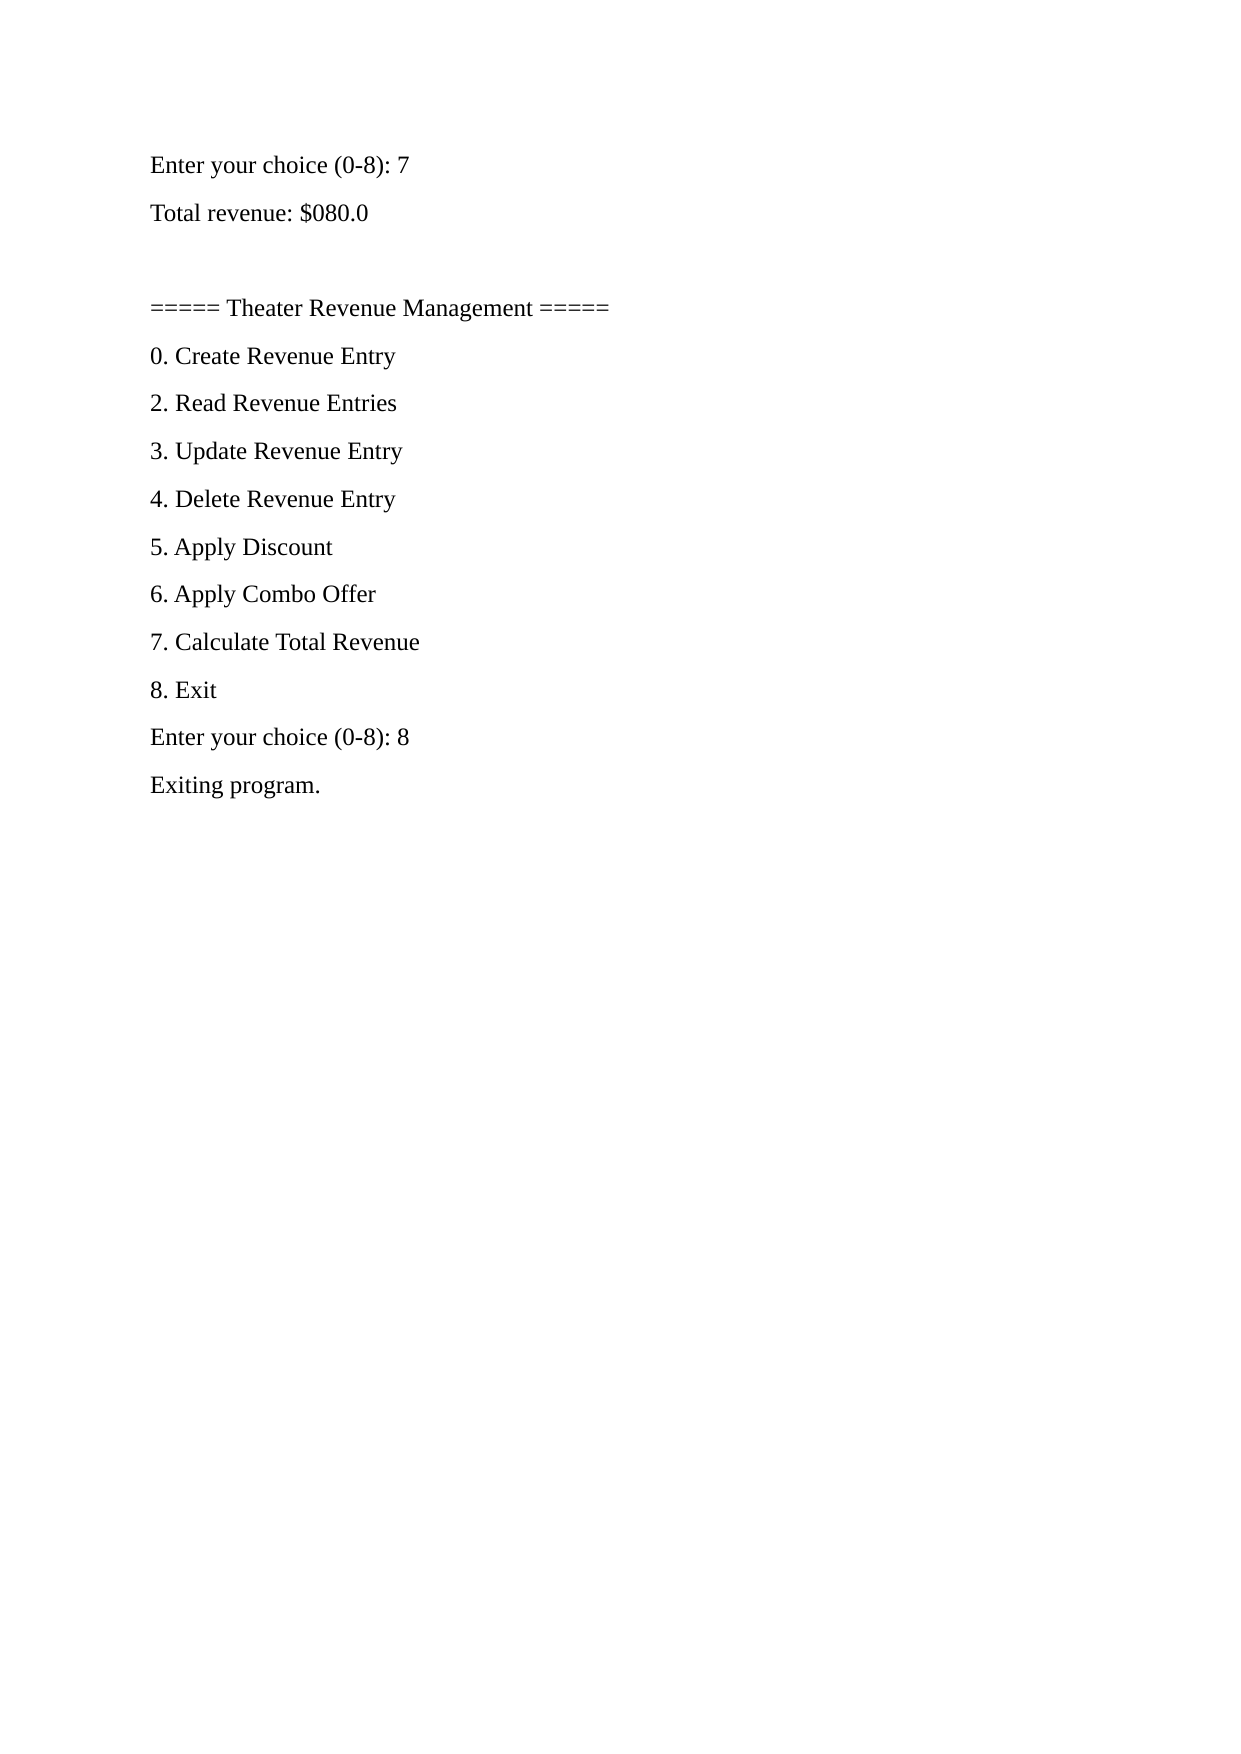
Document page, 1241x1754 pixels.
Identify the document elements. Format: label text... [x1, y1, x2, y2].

text 8. Exit [150, 675, 1090, 703]
text 7. Calculate Total Revenue [150, 627, 1090, 656]
text 5. Apply Discount [150, 532, 1090, 560]
text 0. Create Revenue Entry [150, 341, 1090, 369]
text 4. Delete Revenue Entry [150, 484, 1090, 513]
text Exiting program. [150, 770, 1090, 799]
text ===== Theater Revenue Management ===== [150, 293, 1090, 322]
text Enter your choice (0-8): 7 [150, 150, 1090, 179]
text 3. Update Revenue Entry [150, 436, 1090, 465]
text 2. Read Revenue Entries [150, 388, 1090, 417]
text 6. Apply Combo Offer [150, 579, 1090, 608]
text Total revenue: $080.0 [150, 198, 1090, 226]
text Enter your choice (0-8): 8 [150, 722, 1090, 751]
